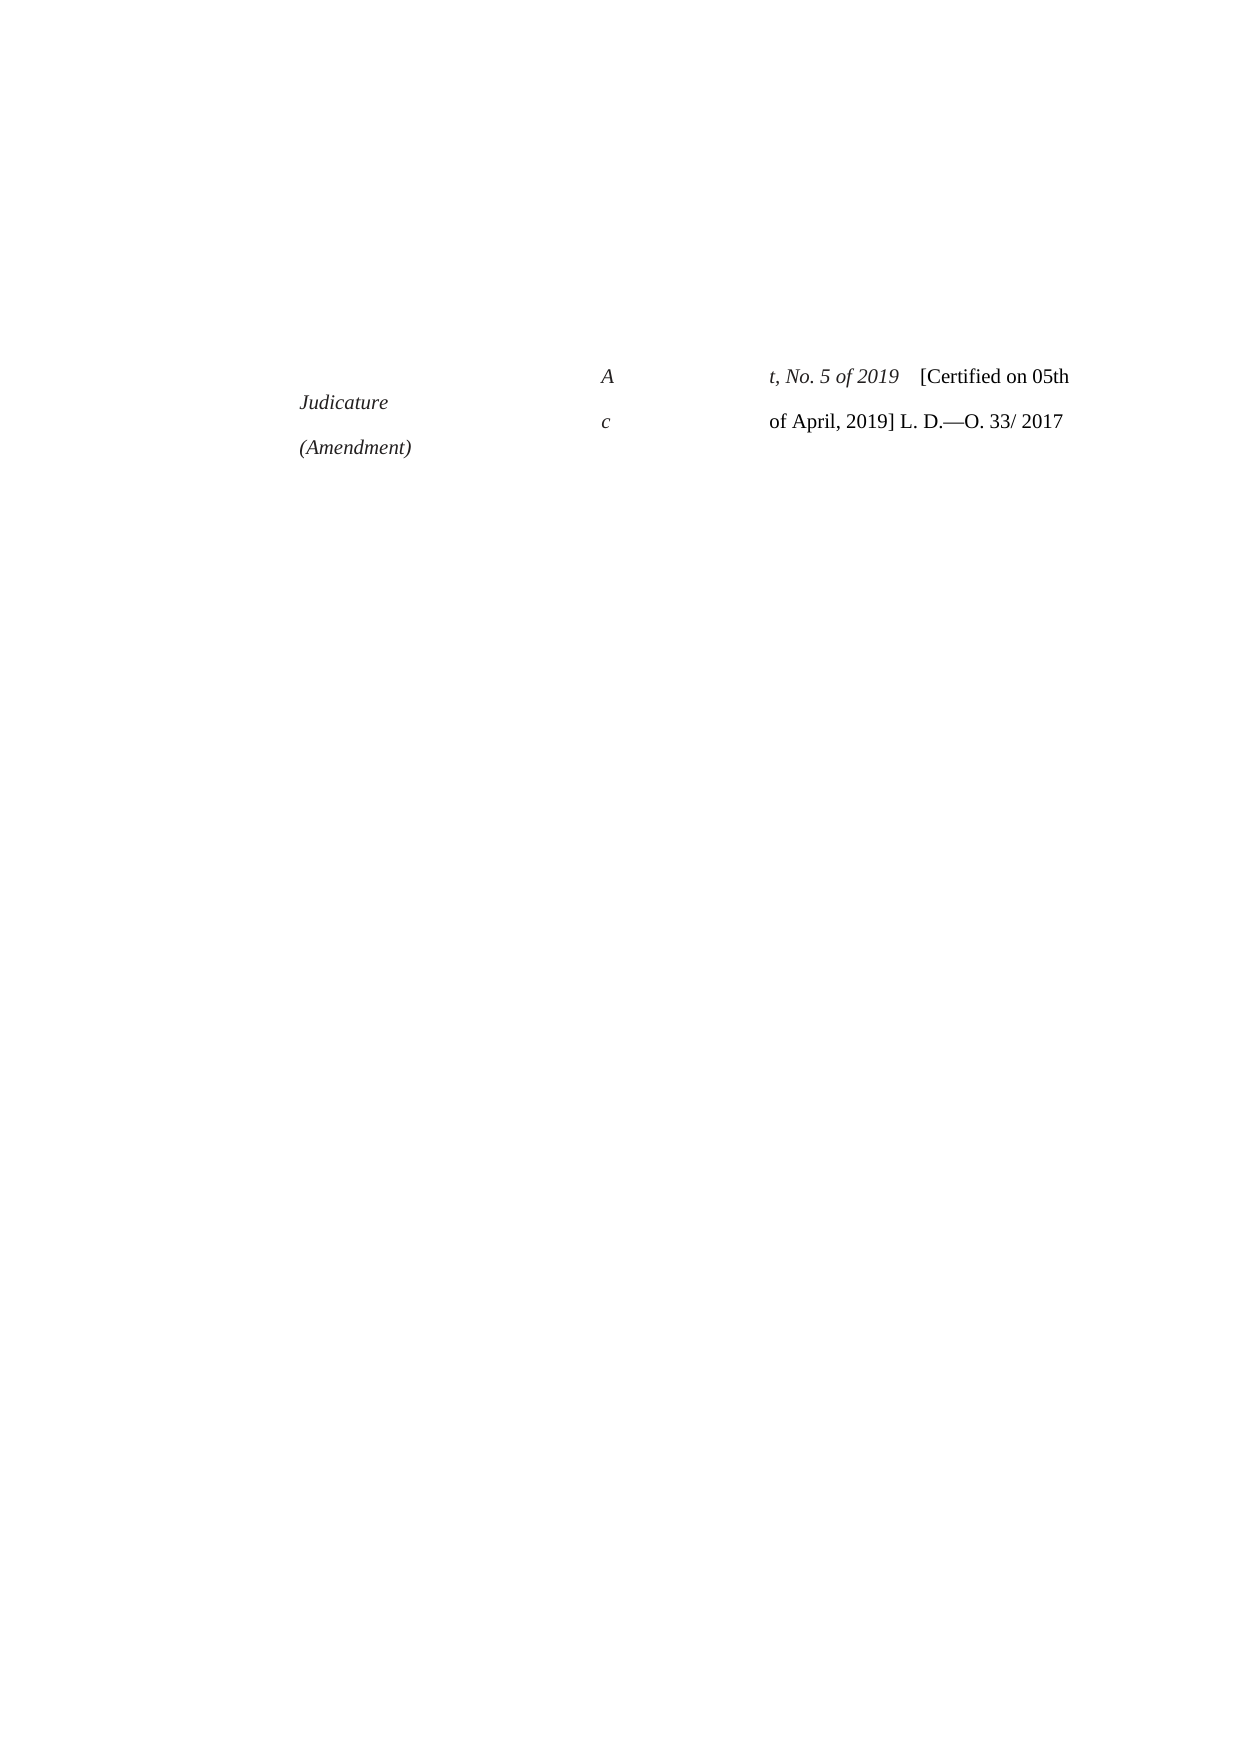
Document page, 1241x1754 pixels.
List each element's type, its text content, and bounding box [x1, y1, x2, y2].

text Judicature (Amendment) Act, No. 5 of 2019 [Certified on 05th of April, 2019] L. D.—O. 33/ 2017 [299, 347, 437, 464]
text Judicature (Amendment) Act, No. 5 of 2019 [Certified on 05th of April, 2019] L. D.—O. 33/ 2017 [769, 347, 1075, 437]
